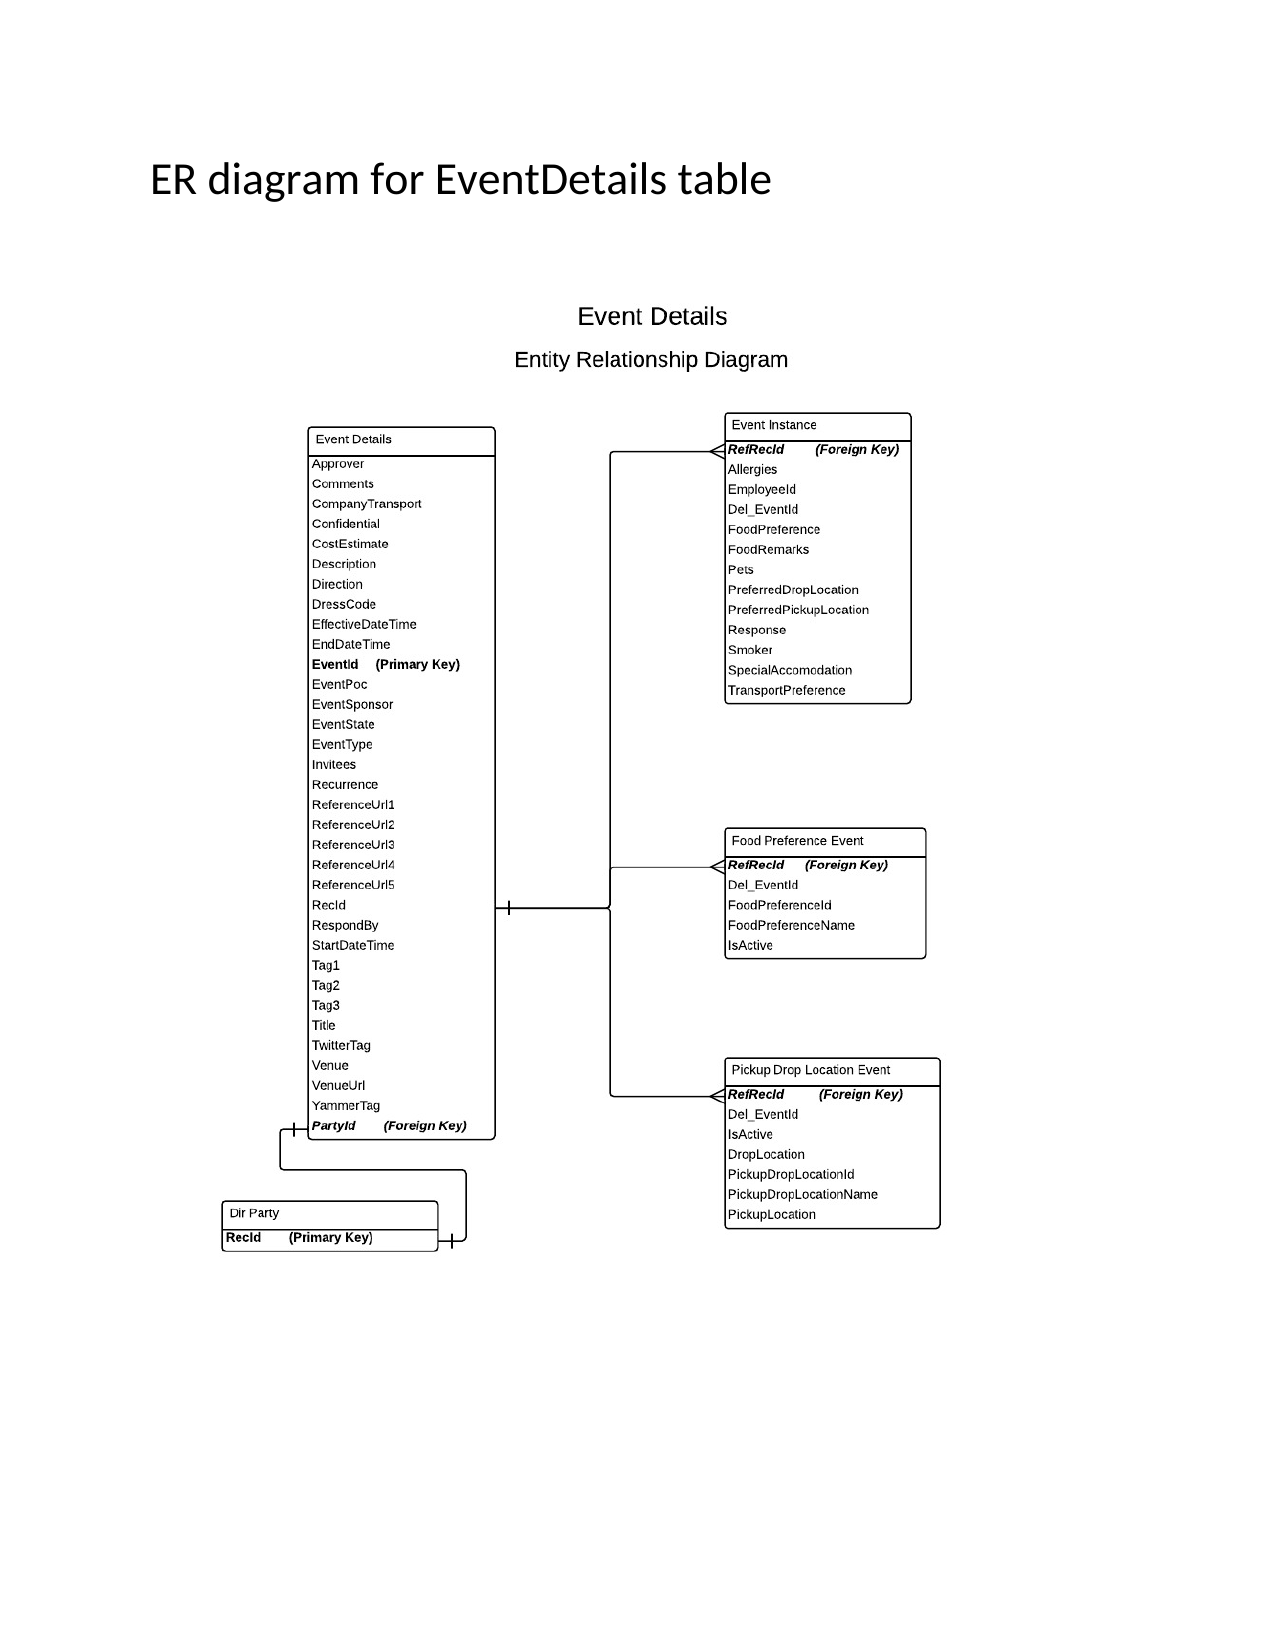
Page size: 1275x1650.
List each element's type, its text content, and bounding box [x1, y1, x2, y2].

text ER diagram for EventDetails table [150, 150, 1125, 206]
picture [150, 227, 1125, 1487]
